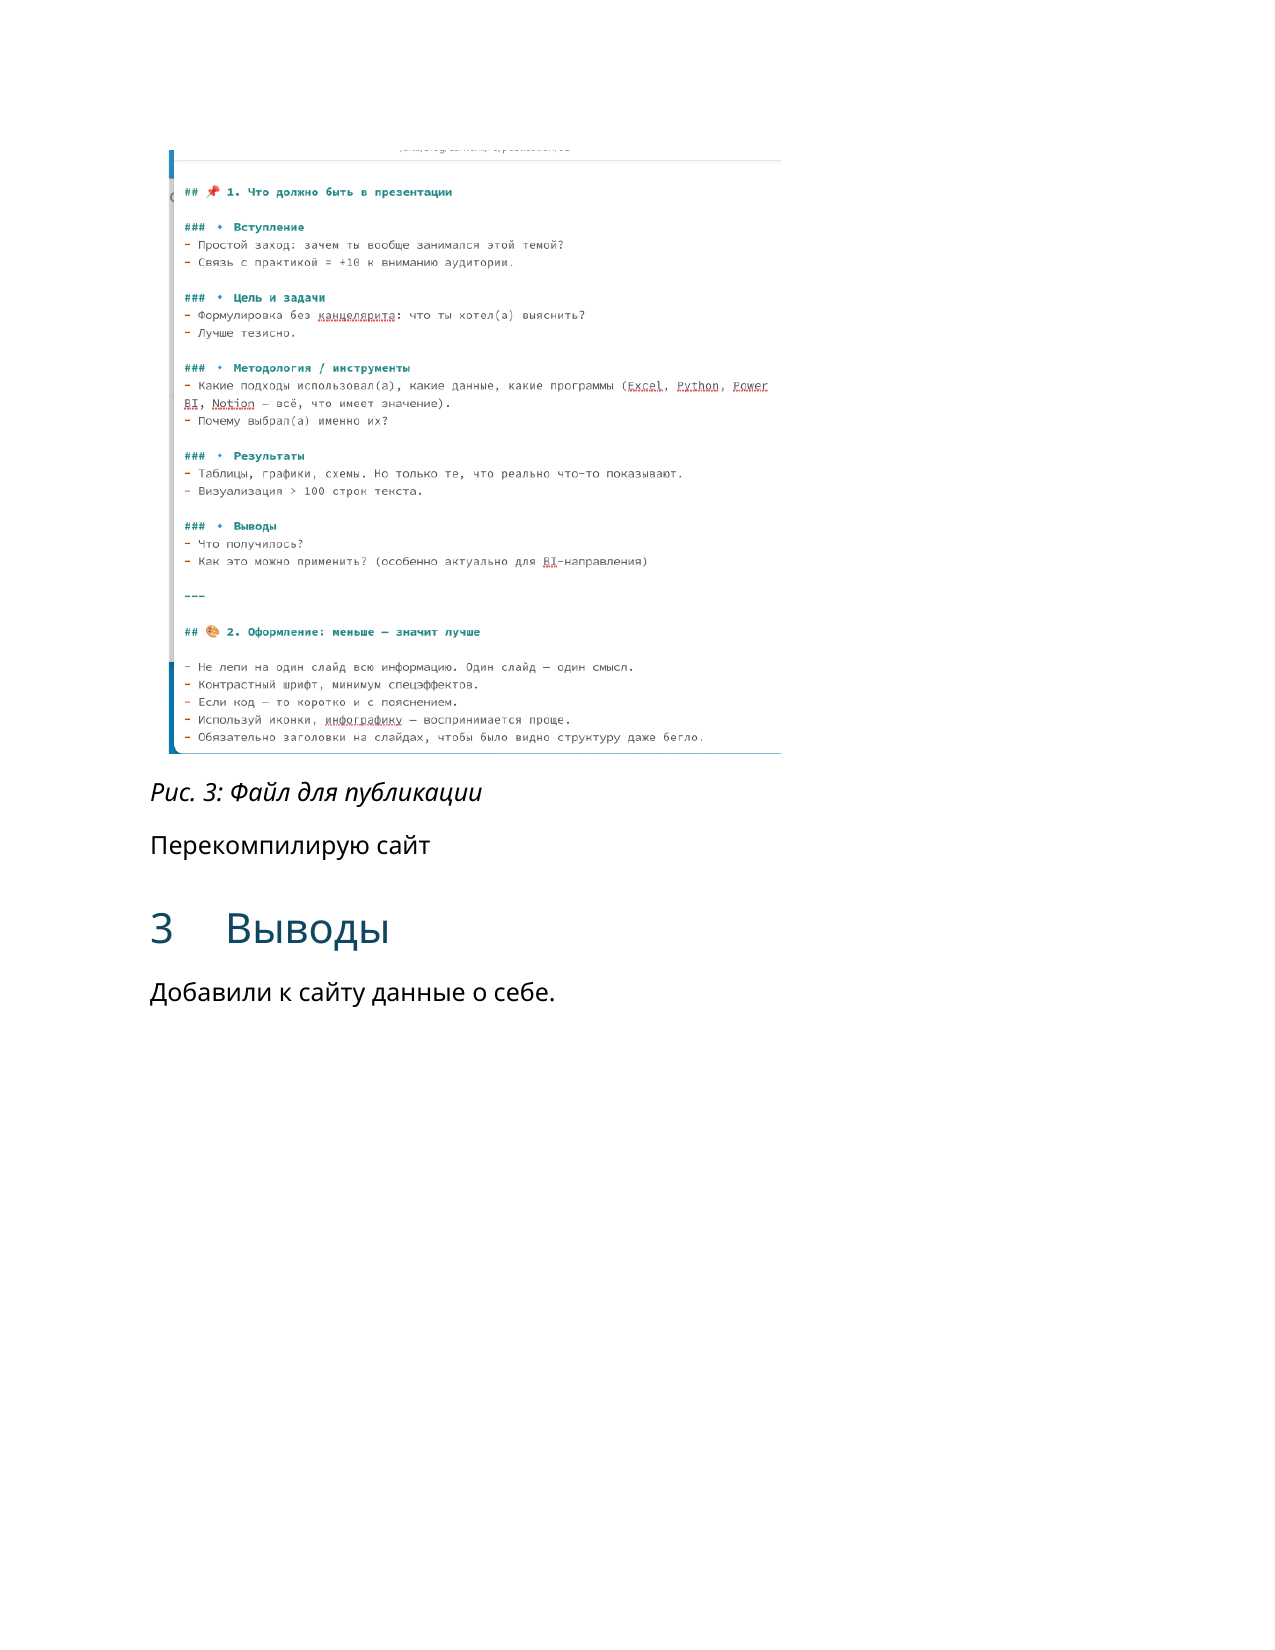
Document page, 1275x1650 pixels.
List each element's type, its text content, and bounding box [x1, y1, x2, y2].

picture [168, 150, 782, 754]
text Перекомпилирую сайт [150, 827, 1125, 861]
text Рис. 3: Файл для публикации [150, 774, 1125, 809]
text Добавили к сайту данные о себе. [150, 974, 1125, 1008]
subtitle 3 Выводы [150, 899, 1125, 956]
